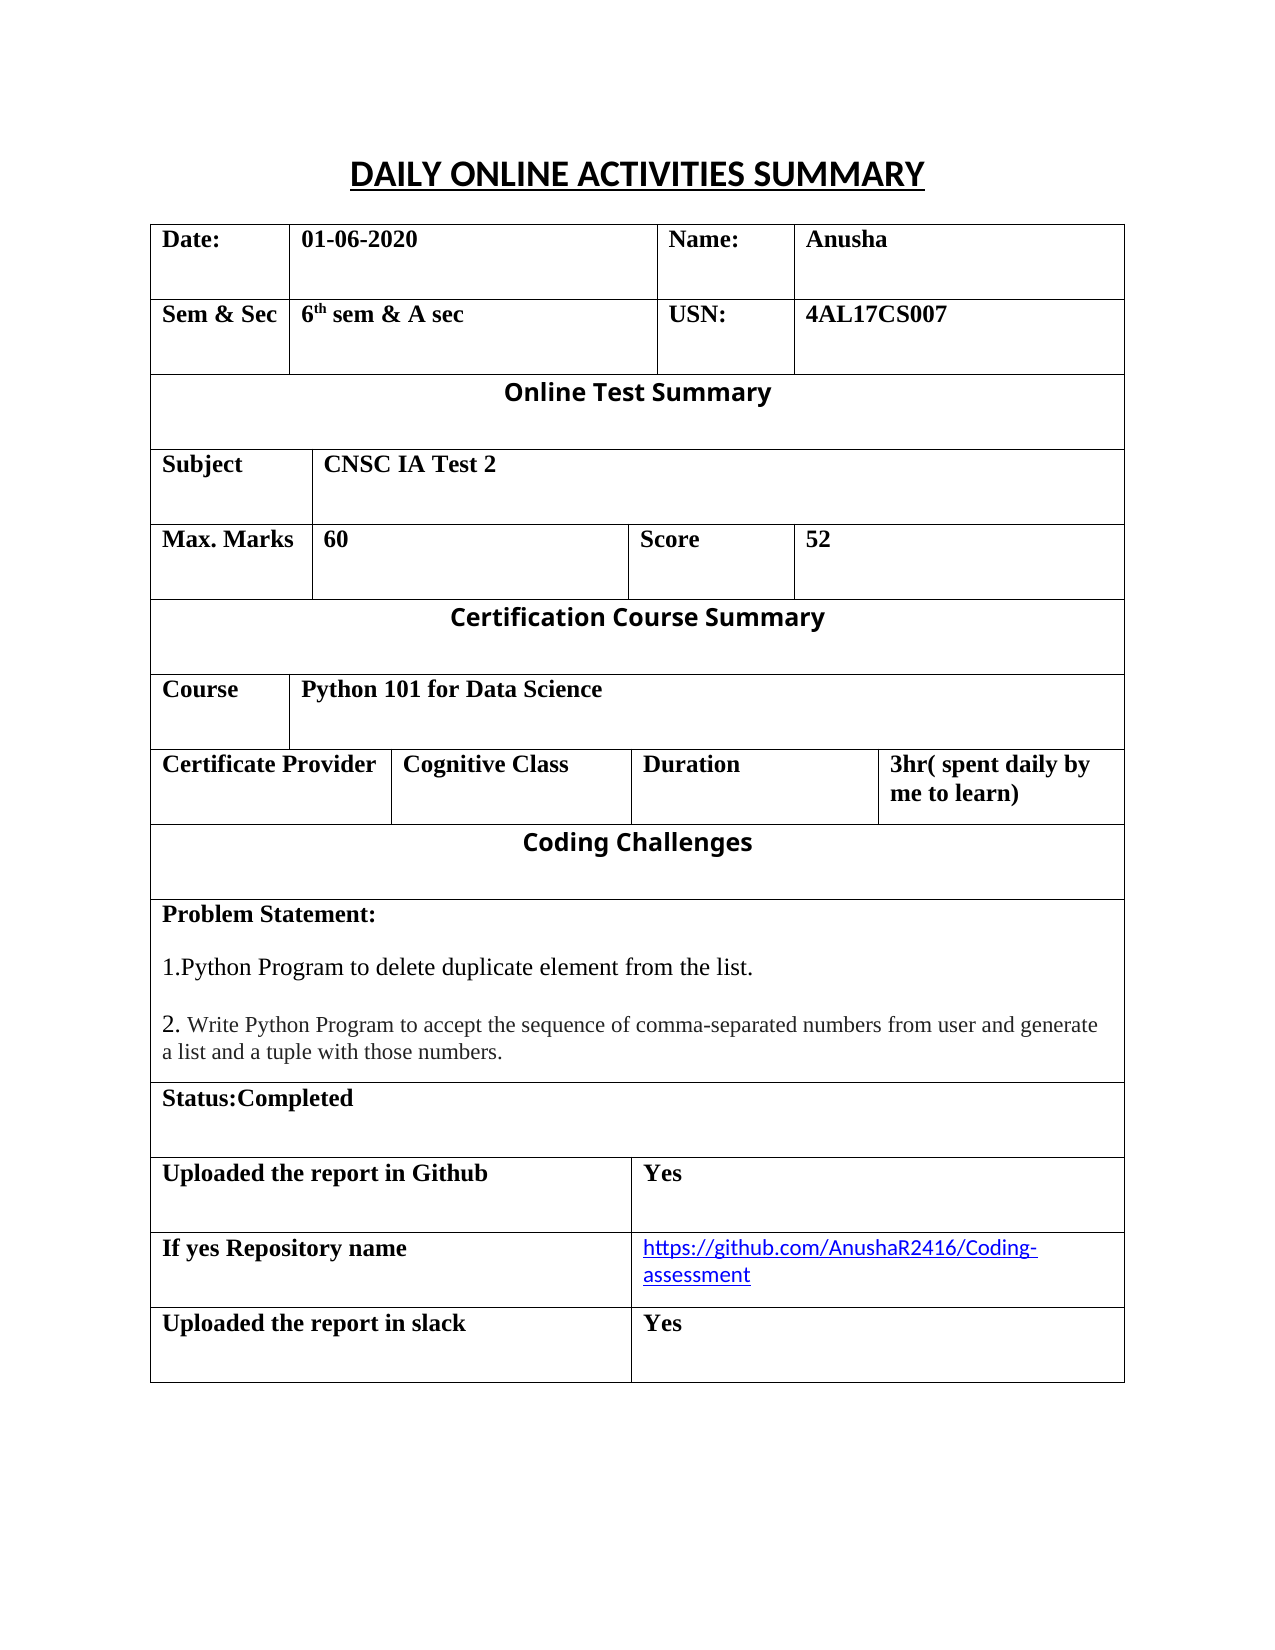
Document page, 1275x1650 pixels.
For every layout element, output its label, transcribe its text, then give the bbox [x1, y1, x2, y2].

table_cell Max. Marks [151, 525, 312, 598]
table_cell 52 [795, 525, 1124, 598]
table_cell https://github.com/AnushaR2416/Coding-assessment [632, 1233, 1124, 1307]
table_cell Course [151, 675, 289, 748]
table_cell If yes Repository name [151, 1233, 631, 1307]
table_cell Certificate Provider [151, 750, 391, 823]
table_cell 3hr( spent daily by me to learn) [879, 750, 1124, 823]
table_cell Score [629, 525, 794, 598]
table_cell Cognitive Class [392, 750, 631, 823]
table_cell USN: [658, 300, 794, 373]
table_header Name: [658, 225, 794, 298]
table_cell Subject [151, 450, 312, 523]
table_header Anusha [795, 225, 1124, 298]
table_cell Certification Course Summary [151, 600, 1124, 673]
table_header Date: [151, 225, 289, 298]
text DAILY ONLINE ACTIVITIES SUMMARY [150, 150, 1125, 196]
table_cell Sem & Sec [151, 300, 289, 373]
table_cell Problem Statement: 1.Python Program to delete duplicate element from the list. 2. Write Python Program to accept the sequence of comma-separated numbers from user and generate a list and a tuple with those numbers. [151, 900, 1124, 1082]
table_cell 60 [313, 525, 628, 598]
table_cell Uploaded the report in slack [151, 1308, 631, 1382]
table_cell CNSC IA Test 2 [313, 450, 1124, 523]
table_cell Coding Challenges [151, 825, 1124, 898]
table_cell Online Test Summary [151, 375, 1124, 448]
table_cell Python 101 for Data Science [290, 675, 1124, 748]
table_cell Duration [632, 750, 878, 823]
table_cell Uploaded the report in Github [151, 1158, 631, 1232]
table_cell Status:Completed [151, 1083, 1124, 1157]
table_header 01-06-2020 [290, 225, 657, 298]
table_cell 4AL17CS007 [795, 300, 1124, 373]
table_cell Yes [632, 1308, 1124, 1382]
table_cell Yes [632, 1158, 1124, 1232]
table_cell 6th sem & A sec [290, 300, 657, 373]
